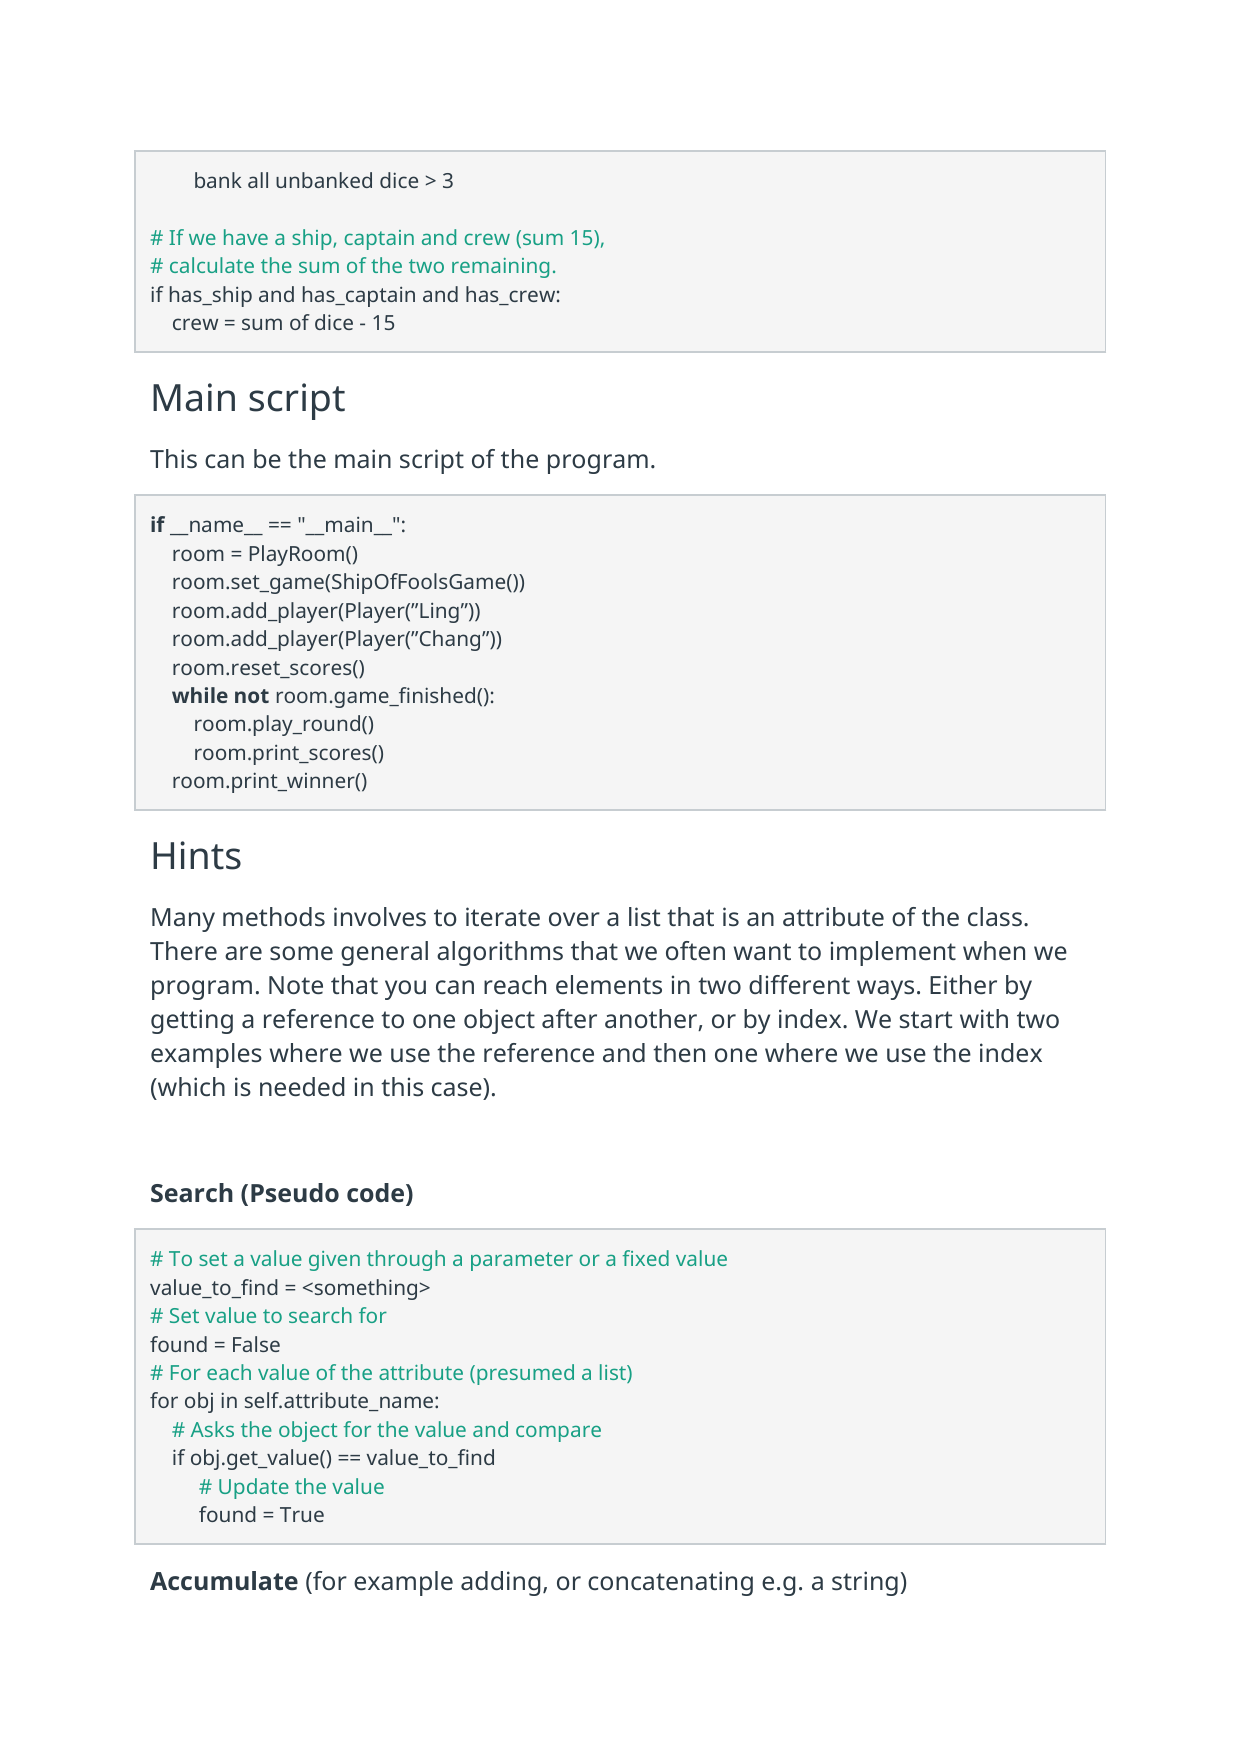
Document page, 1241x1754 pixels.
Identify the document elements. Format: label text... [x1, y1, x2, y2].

text Accumulate (for example adding, or concatenating e.g. a string) [150, 1564, 1090, 1598]
text if __name__ == "__main__": room = PlayRoom() room.set_game(ShipOfFoolsGame()) room.add_player(Player(”Ling”)) room.add_player(Player(”Chang”)) room.reset_scores() while not room.game_finished(): room.play_round() room.print_scores() room.print_winner() [136, 496, 1105, 809]
text Many methods involves to iterate over a list that is an attribute of the class. There are some general algorithms that we often want to implement when we program. Note that you can reach elements in two different ways. Either by getting a reference to one object after another, or by index. We start with two examples where we use the reference and then one where we use the index (which is needed in this case). [150, 899, 1090, 1104]
text Hints [150, 830, 1090, 881]
text Search (Pseudo code) [150, 1175, 1090, 1209]
text # To set a value given through a parameter or a fixed value value_to_find = <something> # Set value to search for found = False # For each value of the attribute (presumed a list) for obj in self.attribute_name: # Asks the object for the value and compare if obj.get_value() == value_to_find # Update the value found = True [136, 1230, 1105, 1543]
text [136, 152, 1105, 351]
text This can be the main script of the program. [150, 441, 1090, 476]
text Main script [150, 372, 1090, 423]
